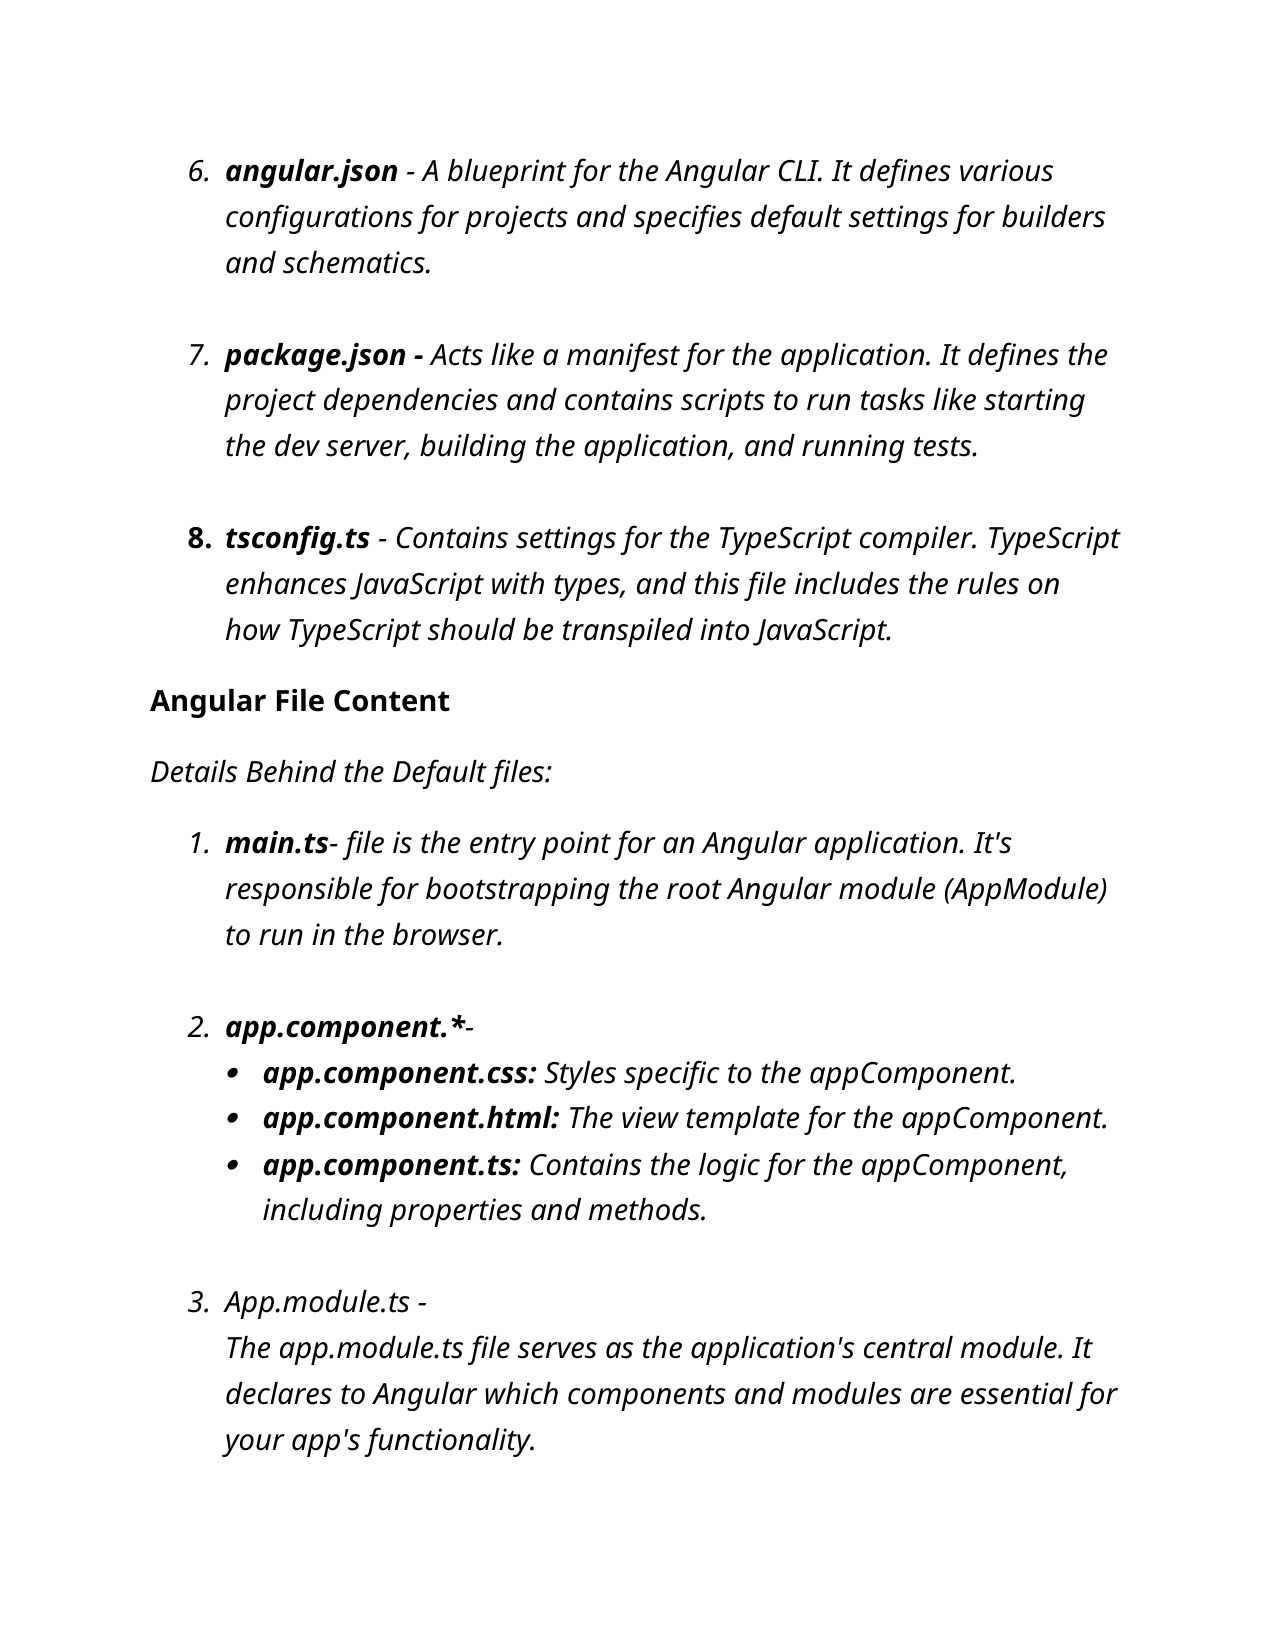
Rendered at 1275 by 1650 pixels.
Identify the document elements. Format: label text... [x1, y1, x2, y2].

text Details Behind the Default files: [150, 751, 1125, 791]
list app.component.html: The view template for the appComponent. [225, 1098, 1125, 1137]
text Angular File Content [150, 680, 1125, 720]
list package.json - Acts like a manifest for the application. It defines the project dependencies and contains scripts to run tasks like starting the dev server, building the application, and running tests. [187, 334, 1125, 465]
list tsconfig.ts - Contains settings for the TypeScript compiler. TypeScript enhances JavaScript with types, and this file includes the rules on how TypeScript should be transpiled into JavaScript. [187, 517, 1125, 649]
list angular.json - A blueprint for the Angular CLI. It defines various configurations for projects and specifies default settings for builders and schematics. [187, 150, 1125, 282]
list App.module.ts - [187, 1282, 1125, 1321]
list app.component.css: Styles specific to the appComponent. [225, 1052, 1125, 1092]
list The app.module.ts file serves as the application's central module. It declares to Angular which components and modules are essential for your app's functionality. [225, 1327, 1125, 1459]
list app.component.ts: Contains the logic for the appComponent, including properties and methods. [225, 1144, 1125, 1229]
list app.component.*- [187, 1006, 1125, 1046]
list main.ts- file is the entry point for an Angular application. It's responsible for bootstrapping the root Angular module (AppModule) to run in the browser. [187, 822, 1125, 954]
